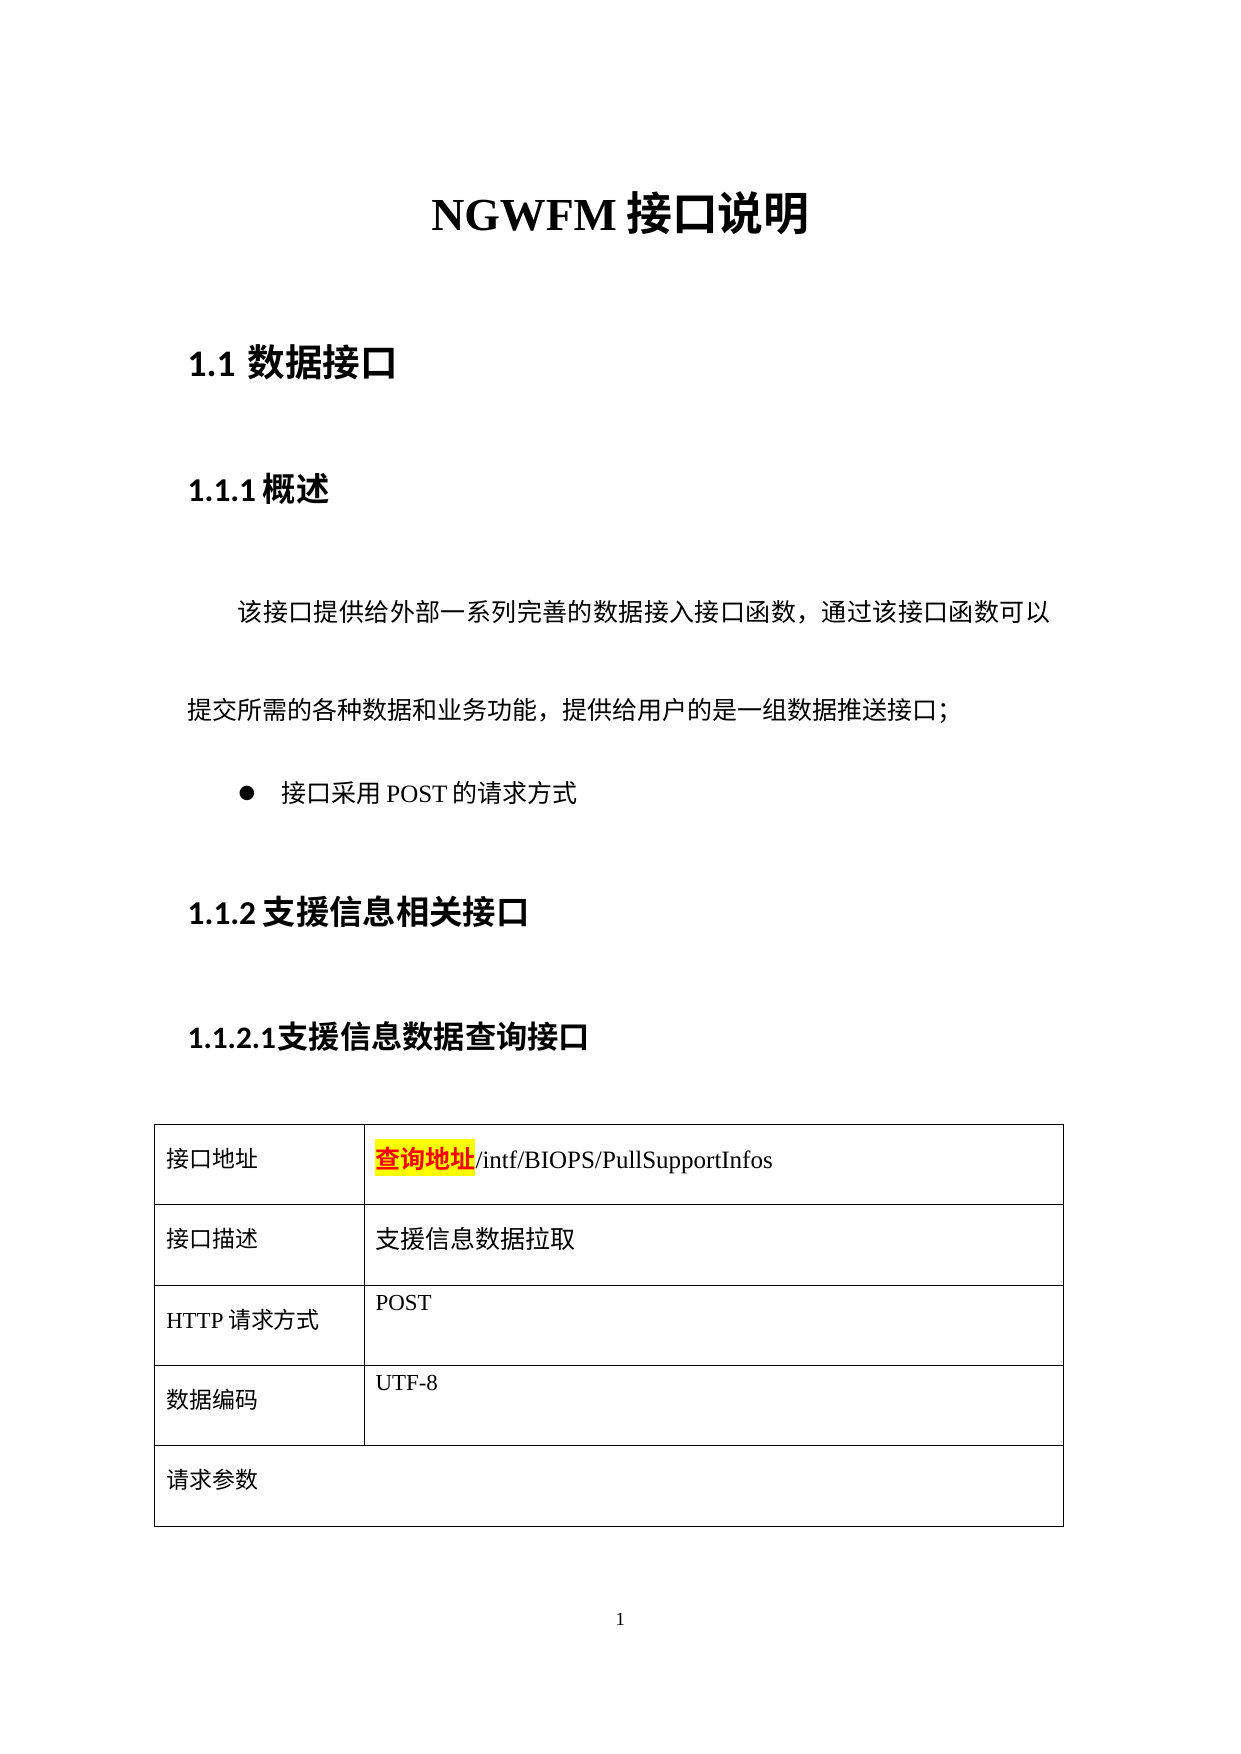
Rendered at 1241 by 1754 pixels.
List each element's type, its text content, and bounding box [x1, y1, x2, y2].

table_cell UTF-8 [365, 1366, 1063, 1445]
table_header 查询地址/intf/BIOPS/PullSupportInfos [365, 1125, 1063, 1204]
subtitle 概述 [187, 455, 1053, 520]
list 接口采用POST的请求方式 [237, 759, 1053, 824]
table_cell 接口描述 [155, 1205, 364, 1284]
table_cell 数据编码 [155, 1366, 364, 1445]
table_cell 请求参数 [155, 1446, 1063, 1526]
text 该接口提供给外部一系列完善的数据接入接口函数，通过该接口函数可以提交所需的各种数据和业务功能，提供给用户的是一组数据推送接口； [187, 578, 1053, 741]
text NGWFM接口说明 [187, 162, 1053, 259]
table_header 接口地址 [155, 1125, 364, 1204]
subtitle 支援信息相关接口 [187, 877, 1053, 942]
table_cell POST [365, 1286, 1063, 1365]
subtitle 数据接口 [187, 327, 1053, 392]
table_cell 支援信息数据拉取 [365, 1205, 1063, 1284]
subtitle 支援信息数据查询接口 [187, 1002, 1053, 1067]
table_cell HTTP请求方式 [155, 1286, 364, 1365]
